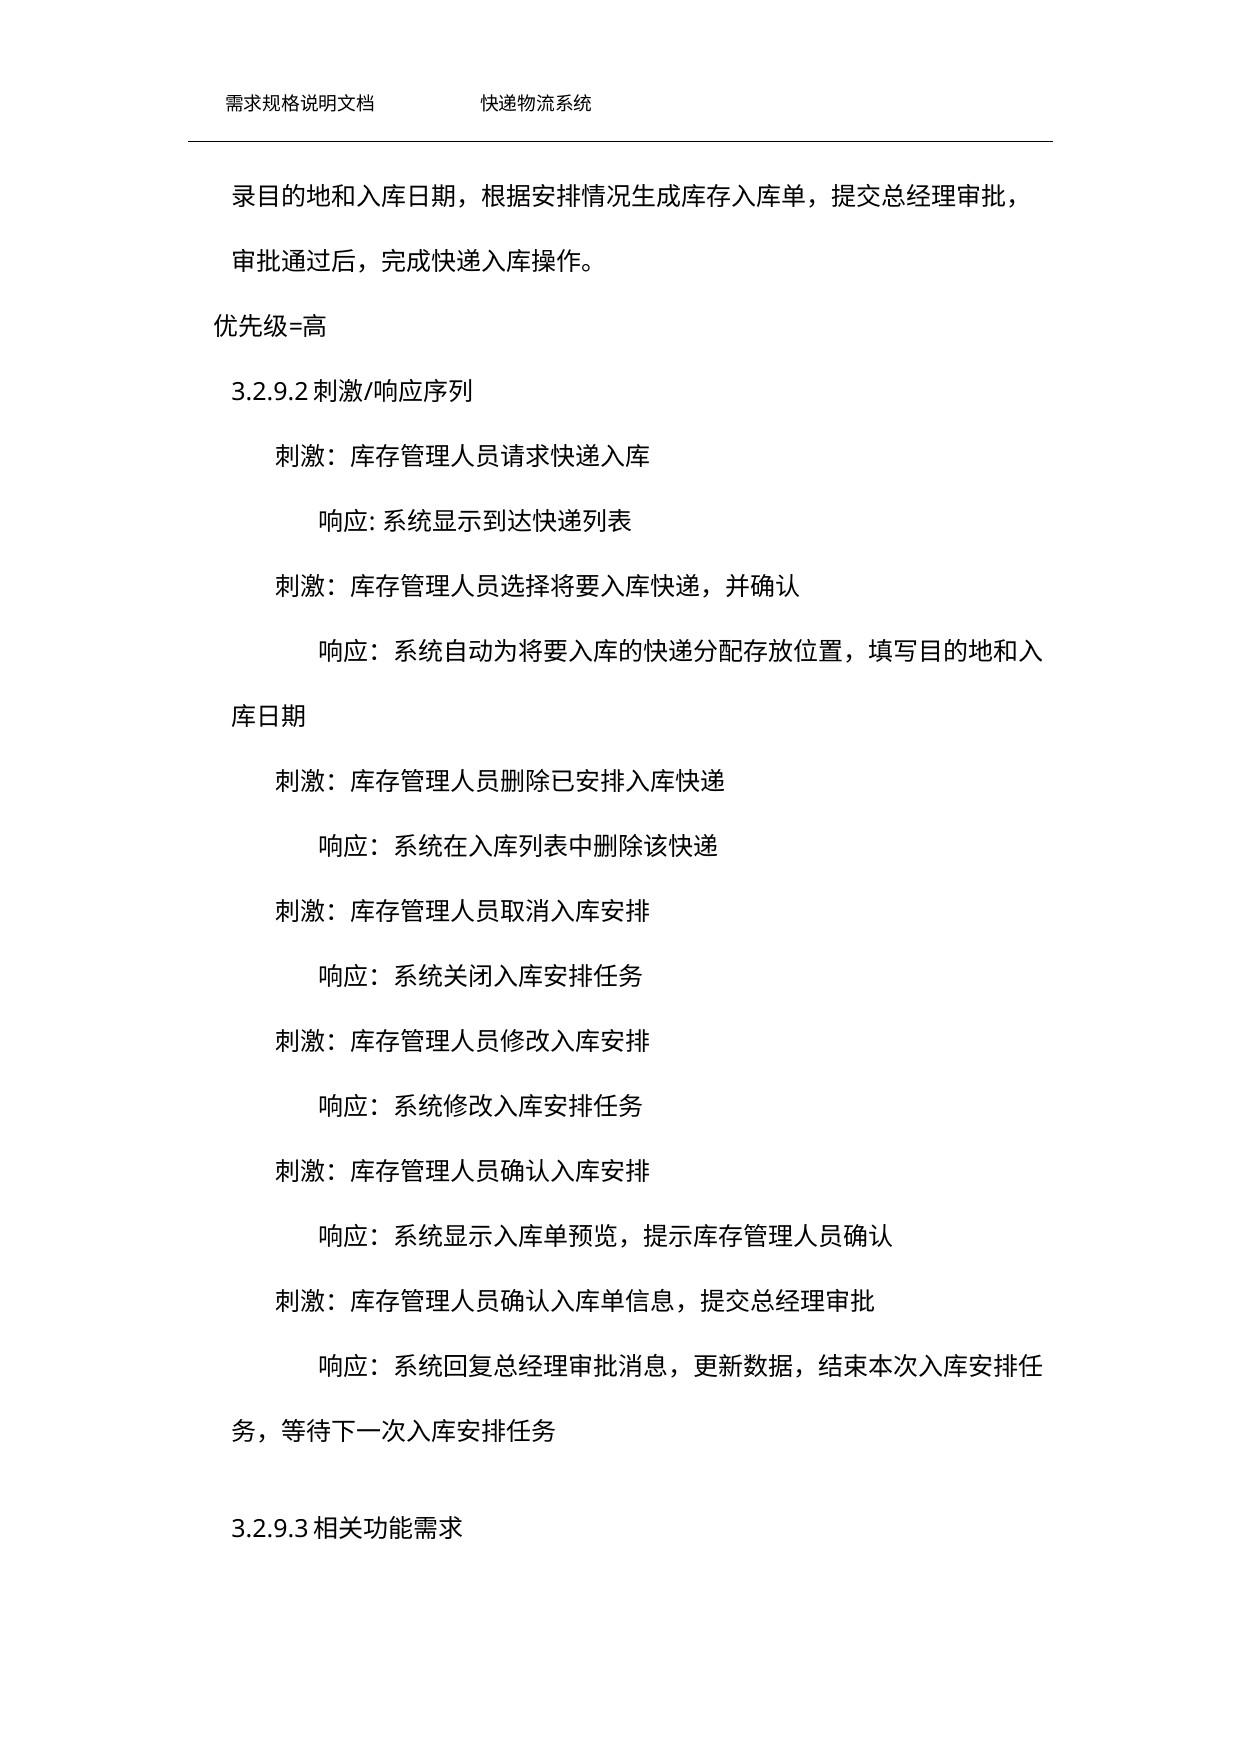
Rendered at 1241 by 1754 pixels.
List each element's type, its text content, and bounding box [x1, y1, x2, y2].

text 响应：系统显示入库单预览，提示库存管理人员确认 [231, 1202, 1053, 1267]
text 响应：系统在入库列表中删除该快递 [275, 812, 1053, 877]
text 刺激：库存管理人员修改入库安排 [231, 1007, 1053, 1072]
text 刺激：库存管理人员删除已安排入库快递 [231, 747, 1053, 812]
text 刺激：库存管理人员取消入库安排 [231, 877, 1053, 942]
text 3.2.9.2刺激/响应序列 [187, 357, 1053, 422]
text 响应：系统自动为将要入库的快递分配存放位置，填写目的地和入库日期 [231, 617, 1053, 747]
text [231, 162, 1053, 292]
text 刺激：库存管理人员选择将要入库快递，并确认 [231, 552, 1053, 617]
text 响应：系统修改入库安排任务 [231, 1072, 1053, 1137]
text 响应: 系统显示到达快递列表 [231, 487, 1053, 552]
text 刺激：库存管理人员确认入库安排 [231, 1137, 1053, 1202]
text 刺激：库存管理人员请求快递入库 [231, 422, 1053, 487]
text 3.2.9.3相关功能需求 [187, 1494, 1053, 1559]
text 刺激：库存管理人员确认入库单信息，提交总经理审批 [231, 1267, 1053, 1332]
text 响应：系统回复总经理审批消息，更新数据，结束本次入库安排任务，等待下一次入库安排任务 [231, 1332, 1053, 1462]
text 优先级=高 [187, 292, 1053, 357]
text 响应：系统关闭入库安排任务 [231, 942, 1053, 1007]
